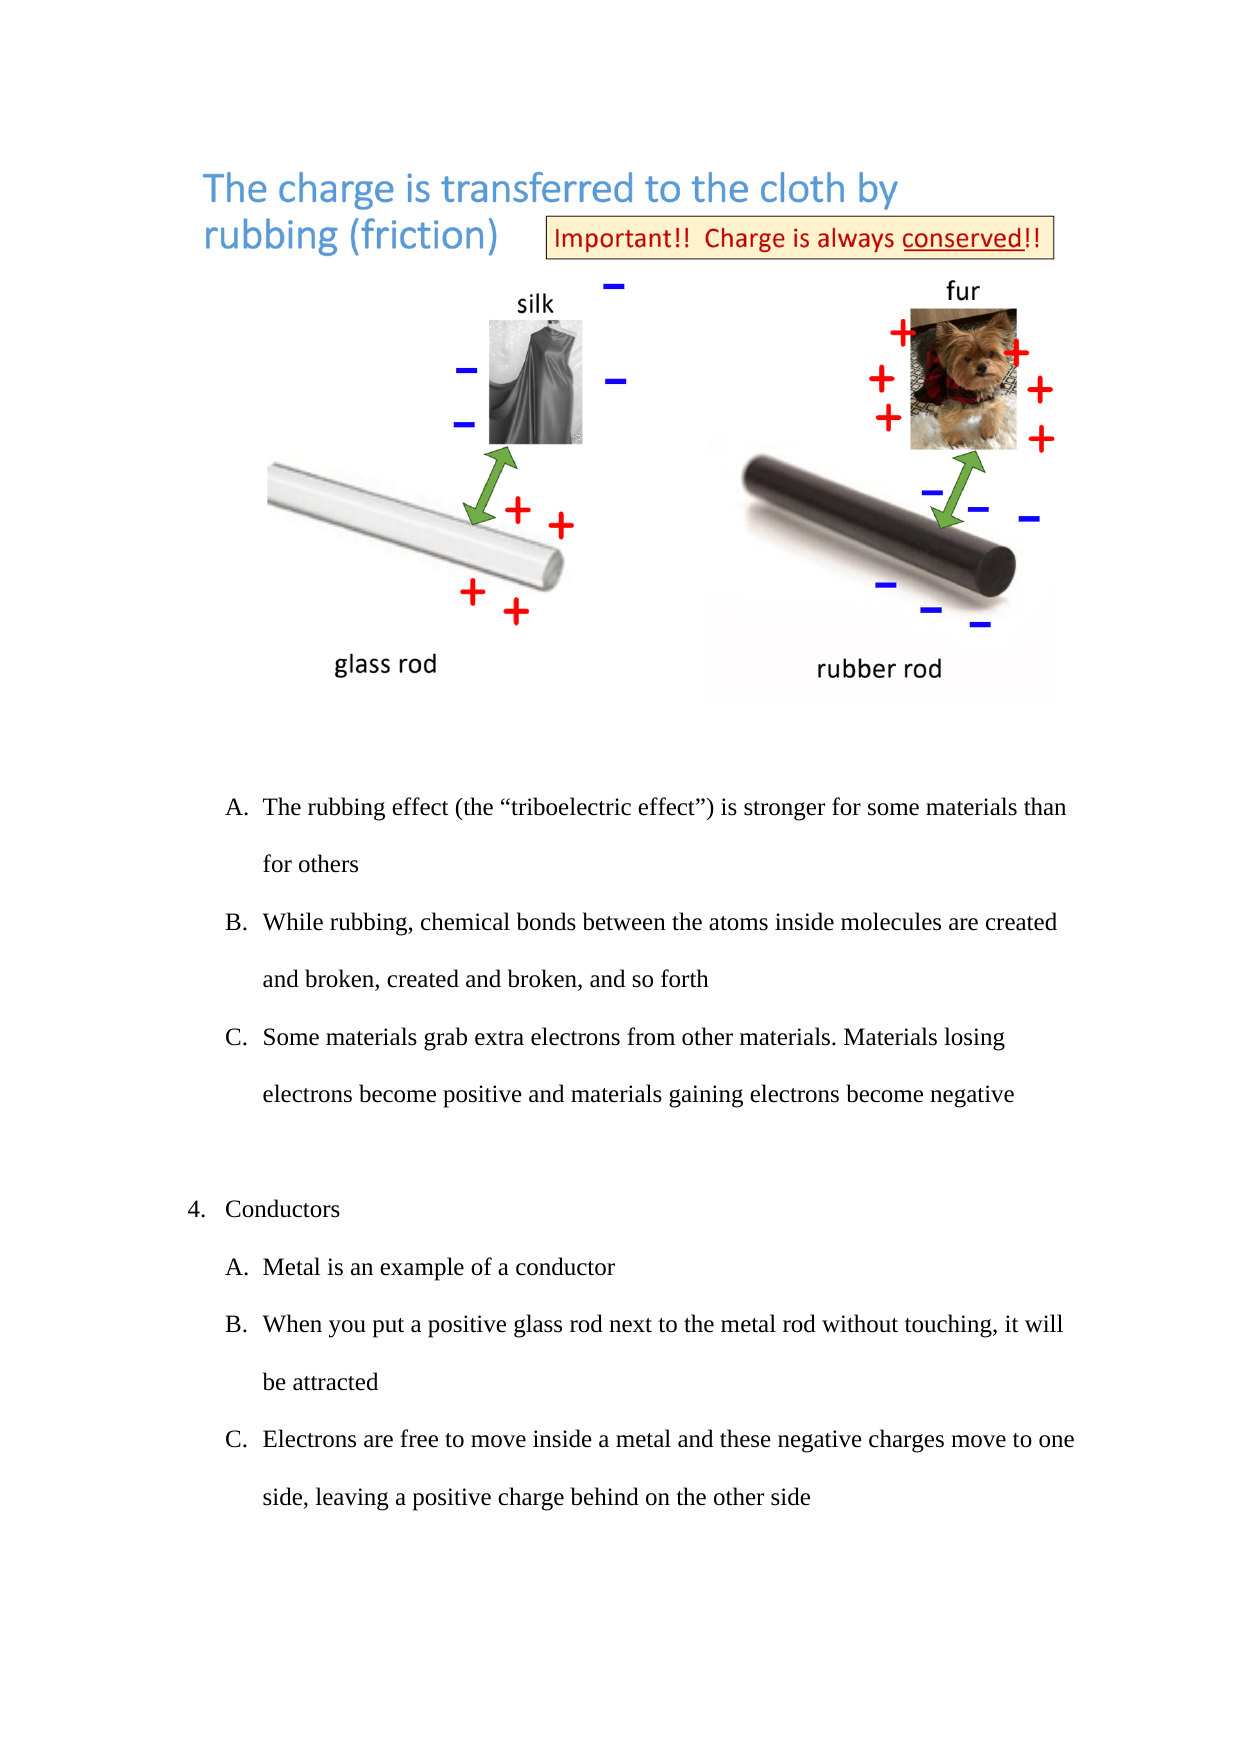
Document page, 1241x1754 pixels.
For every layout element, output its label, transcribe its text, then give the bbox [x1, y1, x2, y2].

list Some materials grab extra electrons from other materials. Materials losing electrons become positive and materials gaining electrons become negative [225, 1022, 1090, 1108]
list The rubbing effect (the “triboelectric effect”) is stronger for some materials than for others [225, 792, 1090, 878]
list Electrons are free to move inside a metal and these negative charges move to one side, leaving a positive charge behind on the other side [225, 1424, 1090, 1511]
list When you put a positive glass rod next to the metal rod without touching, it will be attracted [225, 1309, 1090, 1396]
picture [187, 150, 1126, 762]
list Conductors [187, 1194, 1090, 1223]
list Metal is an example of a conductor [225, 1252, 1090, 1281]
list While rubbing, chemical bonds between the atoms inside molecules are created and broken, created and broken, and so forth [225, 907, 1090, 993]
